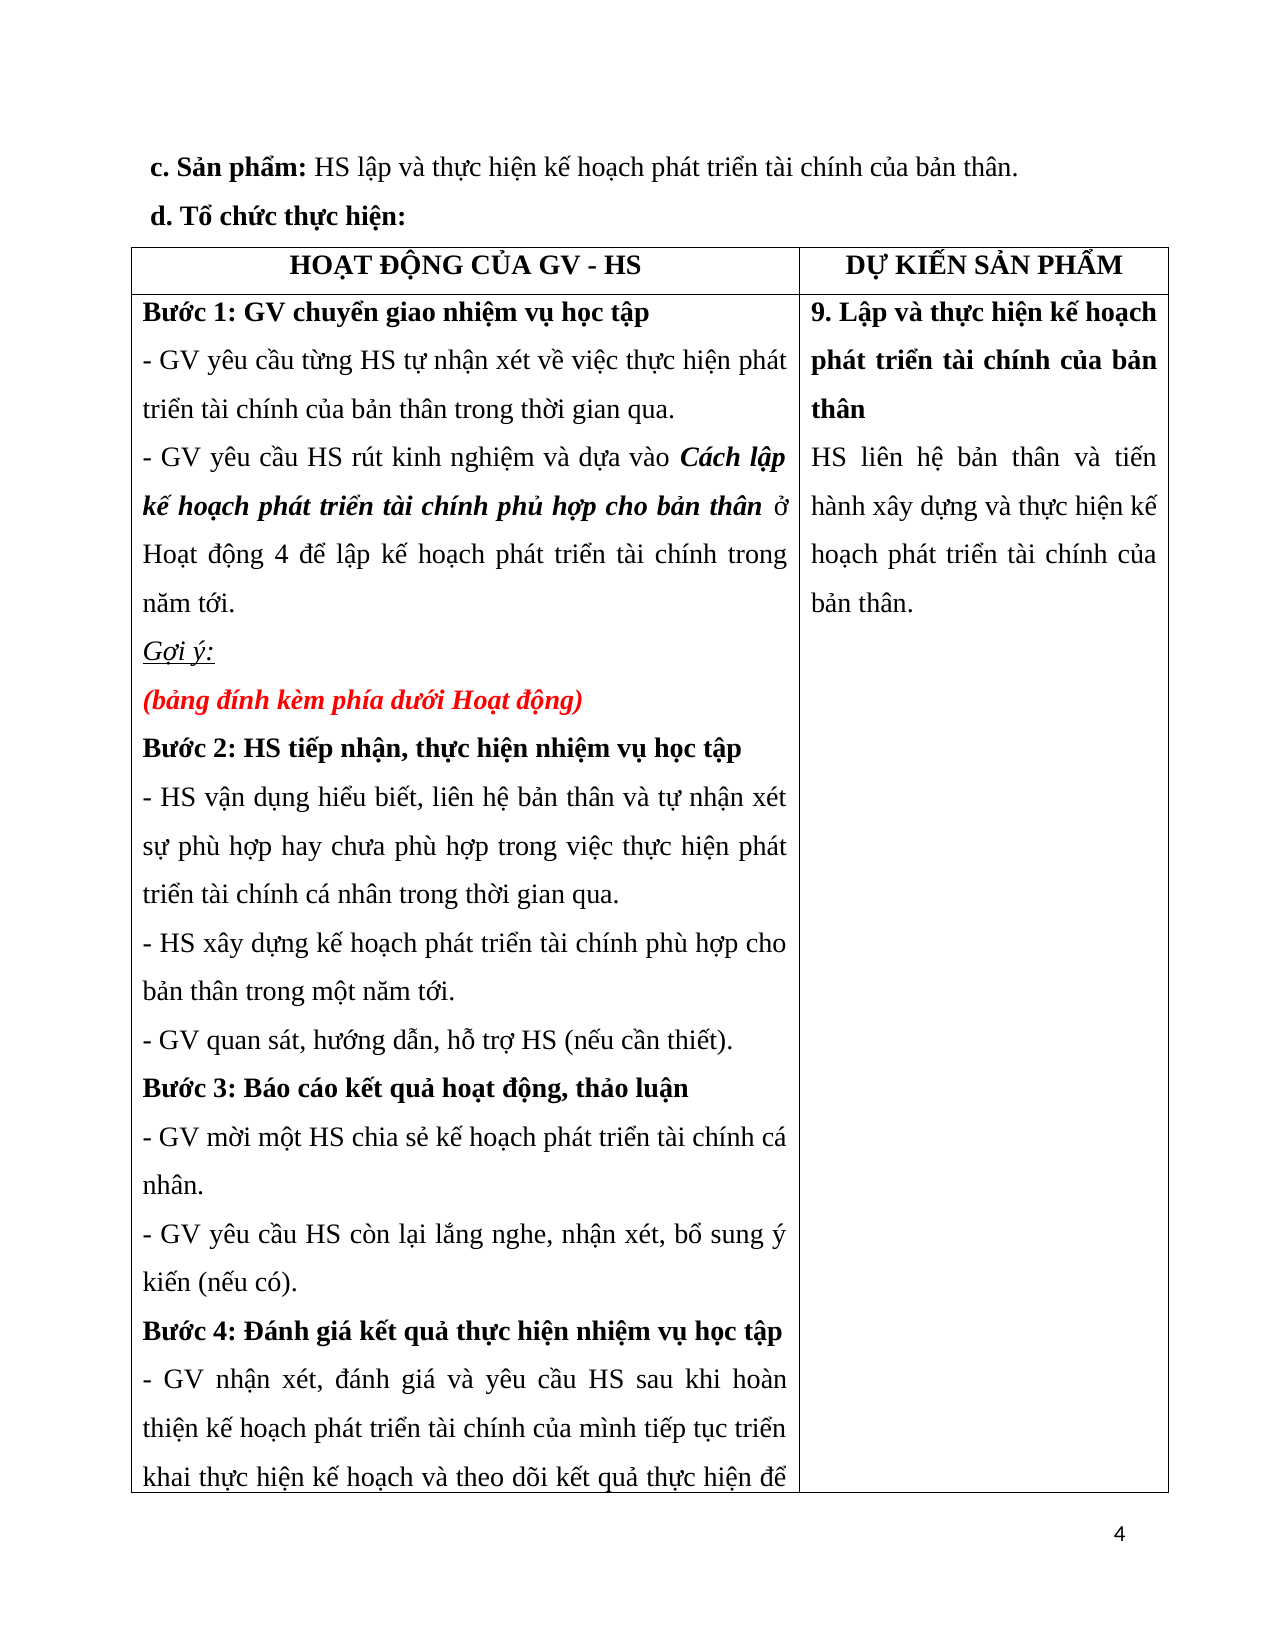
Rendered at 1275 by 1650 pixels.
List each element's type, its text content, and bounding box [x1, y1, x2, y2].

text d. Tổ chức thực hiện: [150, 198, 1125, 231]
table_header HOẠT ĐỘNG CỦA GV - HS [132, 248, 799, 294]
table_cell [800, 295, 1168, 1492]
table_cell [132, 295, 799, 1492]
table_header DỰ KIẾN SẢN PHẨM [800, 248, 1168, 294]
text c. Sản phẩm: HS lập và thực hiện kế hoạch phát triển tài chính của bản thân. [150, 150, 1125, 182]
